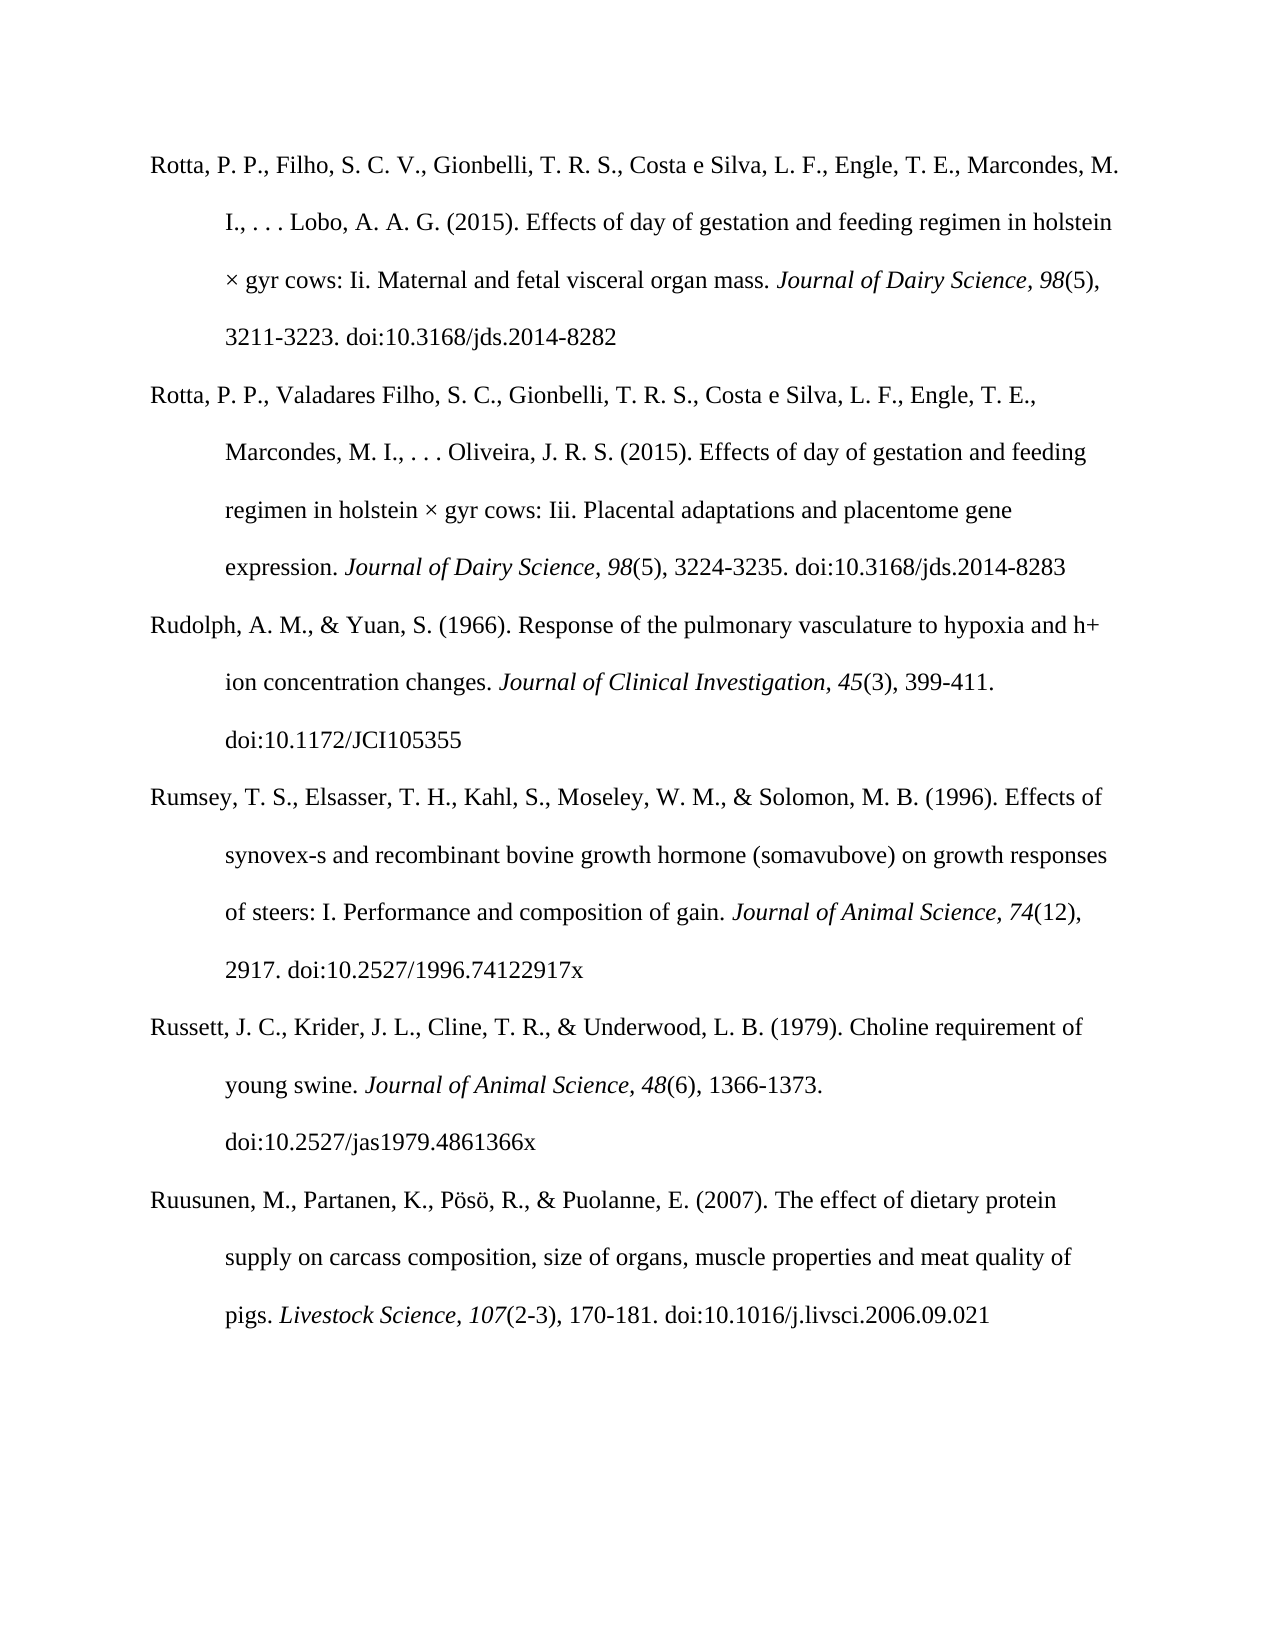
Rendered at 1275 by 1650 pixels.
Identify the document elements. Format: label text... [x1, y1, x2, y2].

text Rumsey, T. S., Elsasser, T. H., Kahl, S., Moseley, W. M., & Solomon, M. B. (1996). Effects of synovex-s and recombinant bovine growth hormone (somavubove) on growth responses of steers: I. Performance and composition of gain. Journal of Animal Science, 74(12), 2917. doi:10.2527/1996.74122917x [150, 782, 1125, 984]
text Ruusunen, M., Partanen, K., Pösö, R., & Puolanne, E. (2007). The effect of dietary protein supply on carcass composition, size of organs, muscle properties and meat quality of pigs. Livestock Science, 107(2-3), 170-181. doi:10.1016/j.livsci.2006.09.021 [150, 1185, 1125, 1329]
text Rotta, P. P., Filho, S. C. V., Gionbelli, T. R. S., Costa e Silva, L. F., Engle, T. E., Marcondes, M. I., . . . Lobo, A. A. G. (2015). Effects of day of gestation and feeding regimen in holstein × gyr cows: Ii. Maternal and fetal visceral organ mass. Journal of Dairy Science, 98(5), 3211-3223. doi:10.3168/jds.2014-8282 [150, 150, 1125, 351]
text Russett, J. C., Krider, J. L., Cline, T. R., & Underwood, L. B. (1979). Choline requirement of young swine. Journal of Animal Science, 48(6), 1366-1373. doi:10.2527/jas1979.4861366x [150, 1012, 1125, 1156]
text Rotta, P. P., Valadares Filho, S. C., Gionbelli, T. R. S., Costa e Silva, L. F., Engle, T. E., Marcondes, M. I., . . . Oliveira, J. R. S. (2015). Effects of day of gestation and feeding regimen in holstein × gyr cows: Iii. Placental adaptations and placentome gene expression. Journal of Dairy Science, 98(5), 3224-3235. doi:10.3168/jds.2014-8283 [150, 380, 1125, 581]
text Rudolph, A. M., & Yuan, S. (1966). Response of the pulmonary vasculature to hypoxia and h+ ion concentration changes. Journal of Clinical Investigation, 45(3), 399-411. doi:10.1172/JCI105355 [150, 610, 1125, 754]
